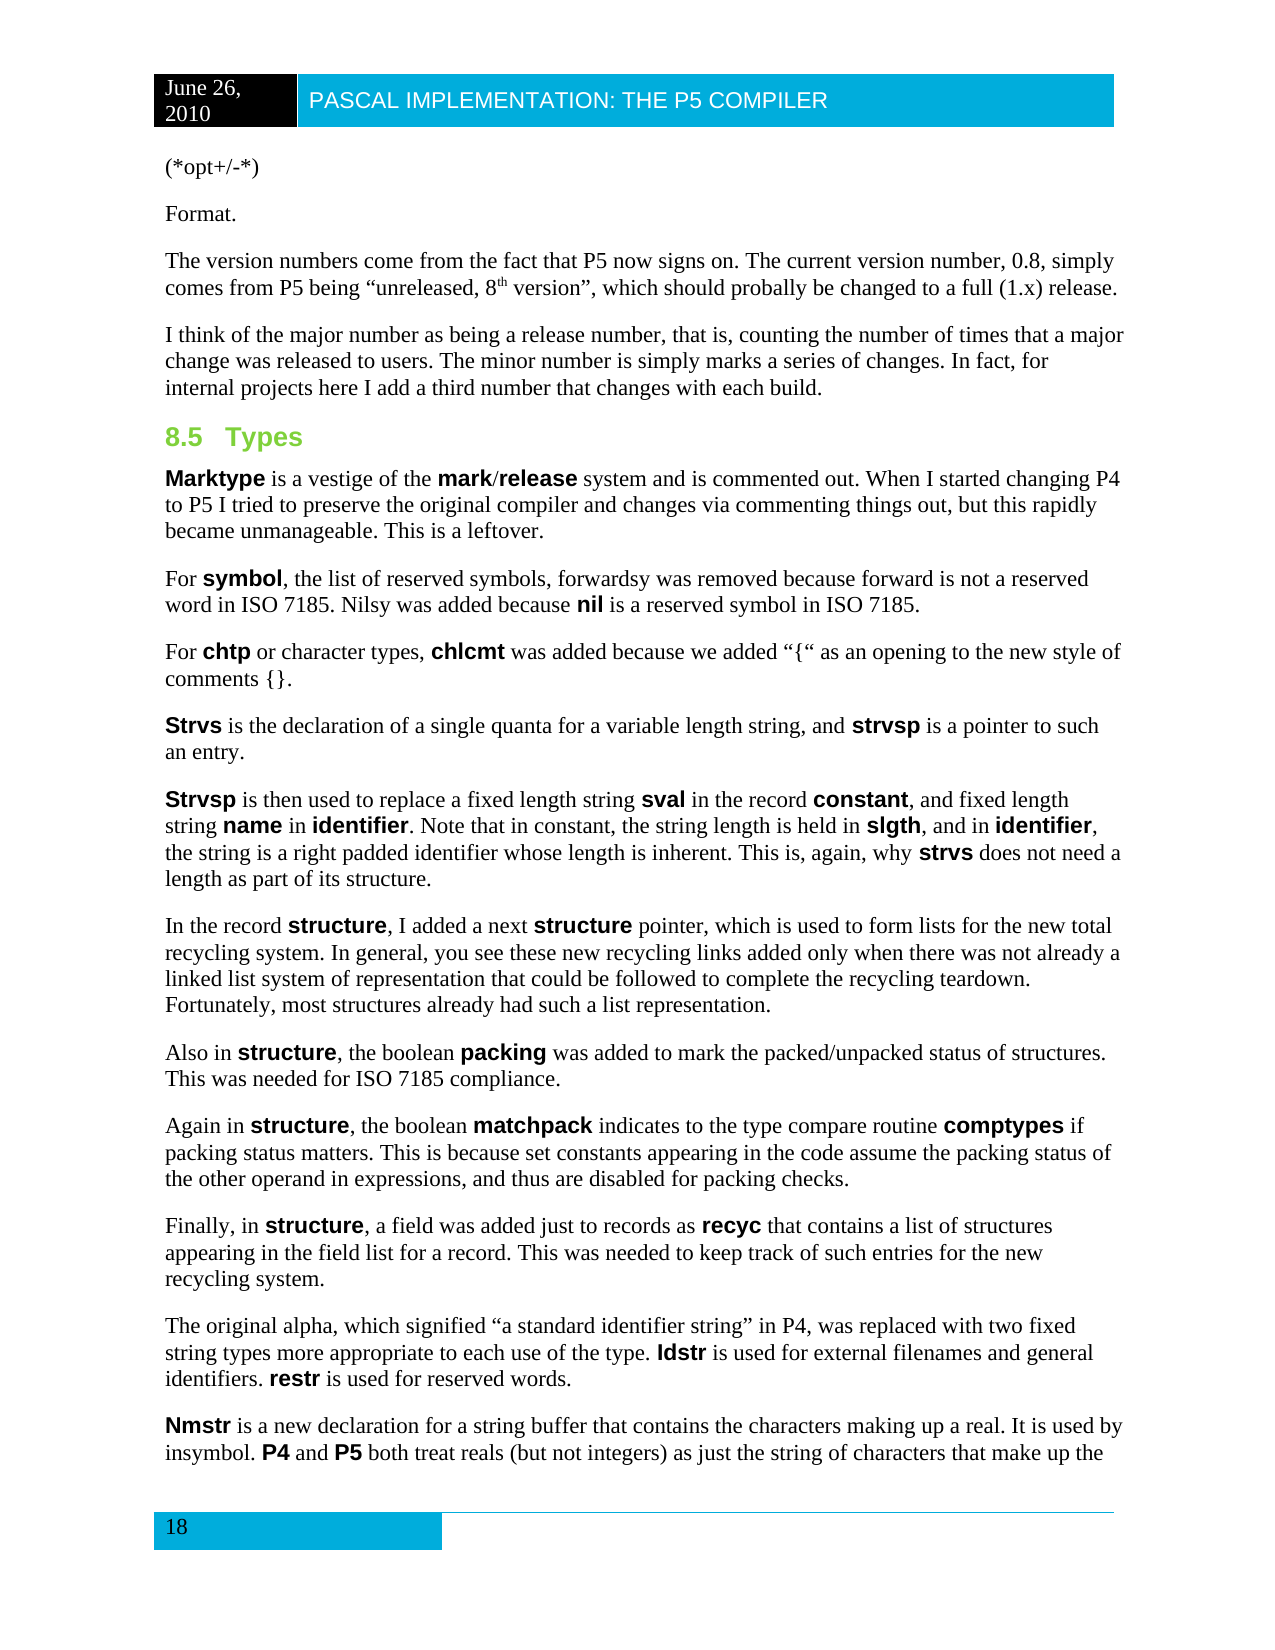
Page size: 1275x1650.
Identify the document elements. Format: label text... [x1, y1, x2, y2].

text In the record structure, I added a next structure pointer, which is used to form lists for the new total recycling system. In general, you see these new recycling links added only when there was not already a linked list system of representation that could be followed to complete the recycling teardown. Fortunately, most structures already had such a list representation. [165, 912, 1125, 1018]
text (*opt+/-*) [165, 153, 1125, 179]
text For chtp or character types, chlcmt was added because we added “{“ as an opening to the new style of comments {}. [165, 638, 1125, 691]
text Marktype is a vestige of the mark/release system and is commented out. When I started changing P4 to P5 I tried to preserve the original compiler and changes via commenting things out, but this rapidly became unmanageable. This is a leftover. [165, 464, 1125, 544]
text For symbol, the list of reserved symbols, forwardsy was removed because forward is not a reserved word in ISO 7185. Nilsy was added because nil is a reserved symbol in ISO 7185. [165, 564, 1125, 617]
text Again in structure, the boolean matchpack indicates to the type compare routine comptypes if packing status matters. This is because set constants appearing in the code assume the packing status of the other operand in expressions, and thus are disabled for packing checks. [165, 1112, 1125, 1191]
text Format. [165, 200, 1125, 226]
text Finally, in structure, a field was added just to records as recyc that contains a list of structures appearing in the field list for a record. This was needed to keep track of such entries for the new recycling system. [165, 1212, 1125, 1291]
text Strvs is the declaration of a single quanta for a variable length string, and strvsp is a pointer to such an entry. [165, 712, 1125, 765]
text The version numbers come from the fact that P5 now signs on. The current version number, 0.8, simply comes from P5 being “unreleased, 8th version”, which should probally be changed to a full (1.x) release. [165, 247, 1125, 300]
text I think of the major number as being a release number, that is, counting the number of times that a major change was released to users. The minor number is simply marks a series of changes. In fact, for internal projects here I add a third number that changes with each build. [165, 321, 1125, 400]
text Strvsp is then used to replace a fixed length string sval in the record constant, and fixed length string name in identifier. Note that in constant, the string length is held in slgth, and in identifier, the string is a right padded identifier whose length is inherent. This is, again, why strvs does not need a length as part of its structure. [165, 786, 1125, 891]
text Also in structure, the boolean packing was added to mark the packed/unpacked status of structures. This was needed for ISO 7185 compliance. [165, 1038, 1125, 1091]
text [165, 1412, 1125, 1465]
text The original alpha, which signified “a standard identifier string” in P4, was replaced with two fixed string types more appropriate to each use of the type. Idstr is used for external filenames and general identifiers. restr is used for reserved words. [165, 1312, 1125, 1391]
subtitle Types [165, 421, 1125, 452]
